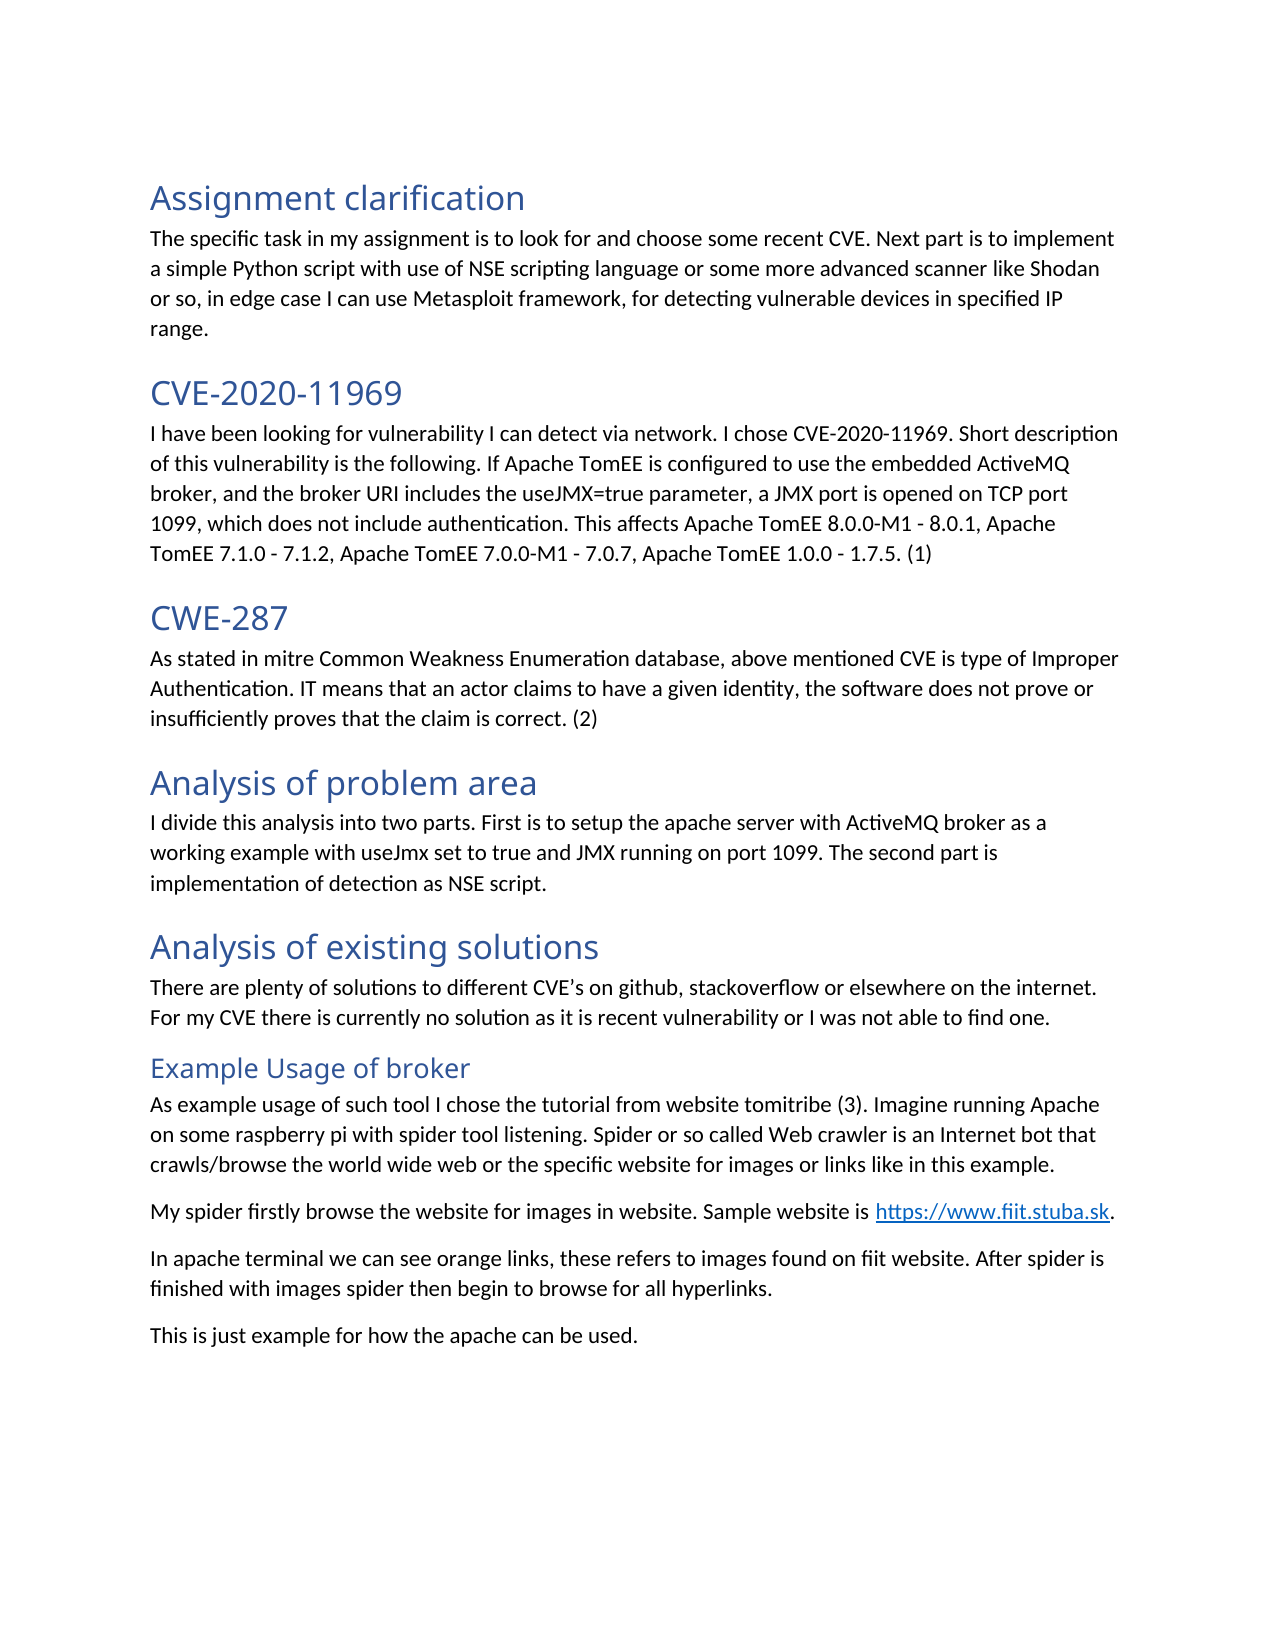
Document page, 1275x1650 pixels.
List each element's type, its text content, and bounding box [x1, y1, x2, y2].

text There are plenty of solutions to different CVE’s on github, stackoverflow or elsewhere on the internet. For my CVE there is currently no solution as it is recent vulnerability or I was not able to find one. [150, 973, 1125, 1031]
text As example usage of such tool I chose the tutorial from website tomitribe (3). Imagine running Apache on some raspberry pi with spider tool listening. Spider or so called Web crawler is an Internet bot that crawls/browse the world wide web or the specific website for images or links like in this example. [150, 1090, 1125, 1178]
subtitle Assignment clarification [150, 175, 1125, 220]
text I have been looking for vulnerability I can detect via network. I chose CVE-2020-11969. Short description of this vulnerability is the following. If Apache TomEE is configured to use the embedded ActiveMQ broker, and the broker URI includes the useJMX=true parameter, a JMX port is opened on TCP port 1099, which does not include authentication. This affects Apache TomEE 8.0.0-M1 - 8.0.1, Apache TomEE 7.1.0 - 7.1.2, Apache TomEE 7.0.0-M1 - 7.0.7, Apache TomEE 1.0.0 - 1.7.5. (1) [150, 419, 1125, 568]
subtitle Analysis of problem area [150, 759, 1125, 805]
text In apache terminal we can see orange links, these refers to images found on fiit website. After spider is finished with images spider then begin to browse for all hyperlinks. [150, 1244, 1125, 1302]
subtitle Analysis of existing solutions [150, 924, 1125, 969]
subtitle CVE-2020-11969 [150, 370, 1125, 415]
subtitle CWE-287 [150, 595, 1125, 640]
text This is just example for how the apache can be used. [150, 1321, 1125, 1349]
text As stated in mitre Common Weakness Enumeration database, above mentioned CVE is type of Improper Authentication. IT means that an actor claims to have a given identity, the software does not prove or insufficiently proves that the claim is correct. (2) [150, 644, 1125, 732]
text My spider firstly browse the website for images in website. Sample website is https://www.fiit.stuba.sk. [150, 1197, 1125, 1225]
text I divide this analysis into two parts. First is to setup the apache server with ActiveMQ broker as a working example with useJmx set to true and JMX running on port 1099. The second part is implementation of detection as NSE script. [150, 808, 1125, 897]
text The specific task in my assignment is to look for and choose some recent CVE. Next part is to implement a simple Python script with use of NSE scripting language or some more advanced scanner like Shodan or so, in edge case I can use Metasploit framework, for detecting vulnerable devices in specified IP range. [150, 224, 1125, 343]
subtitle Example Usage of broker [150, 1050, 1125, 1087]
